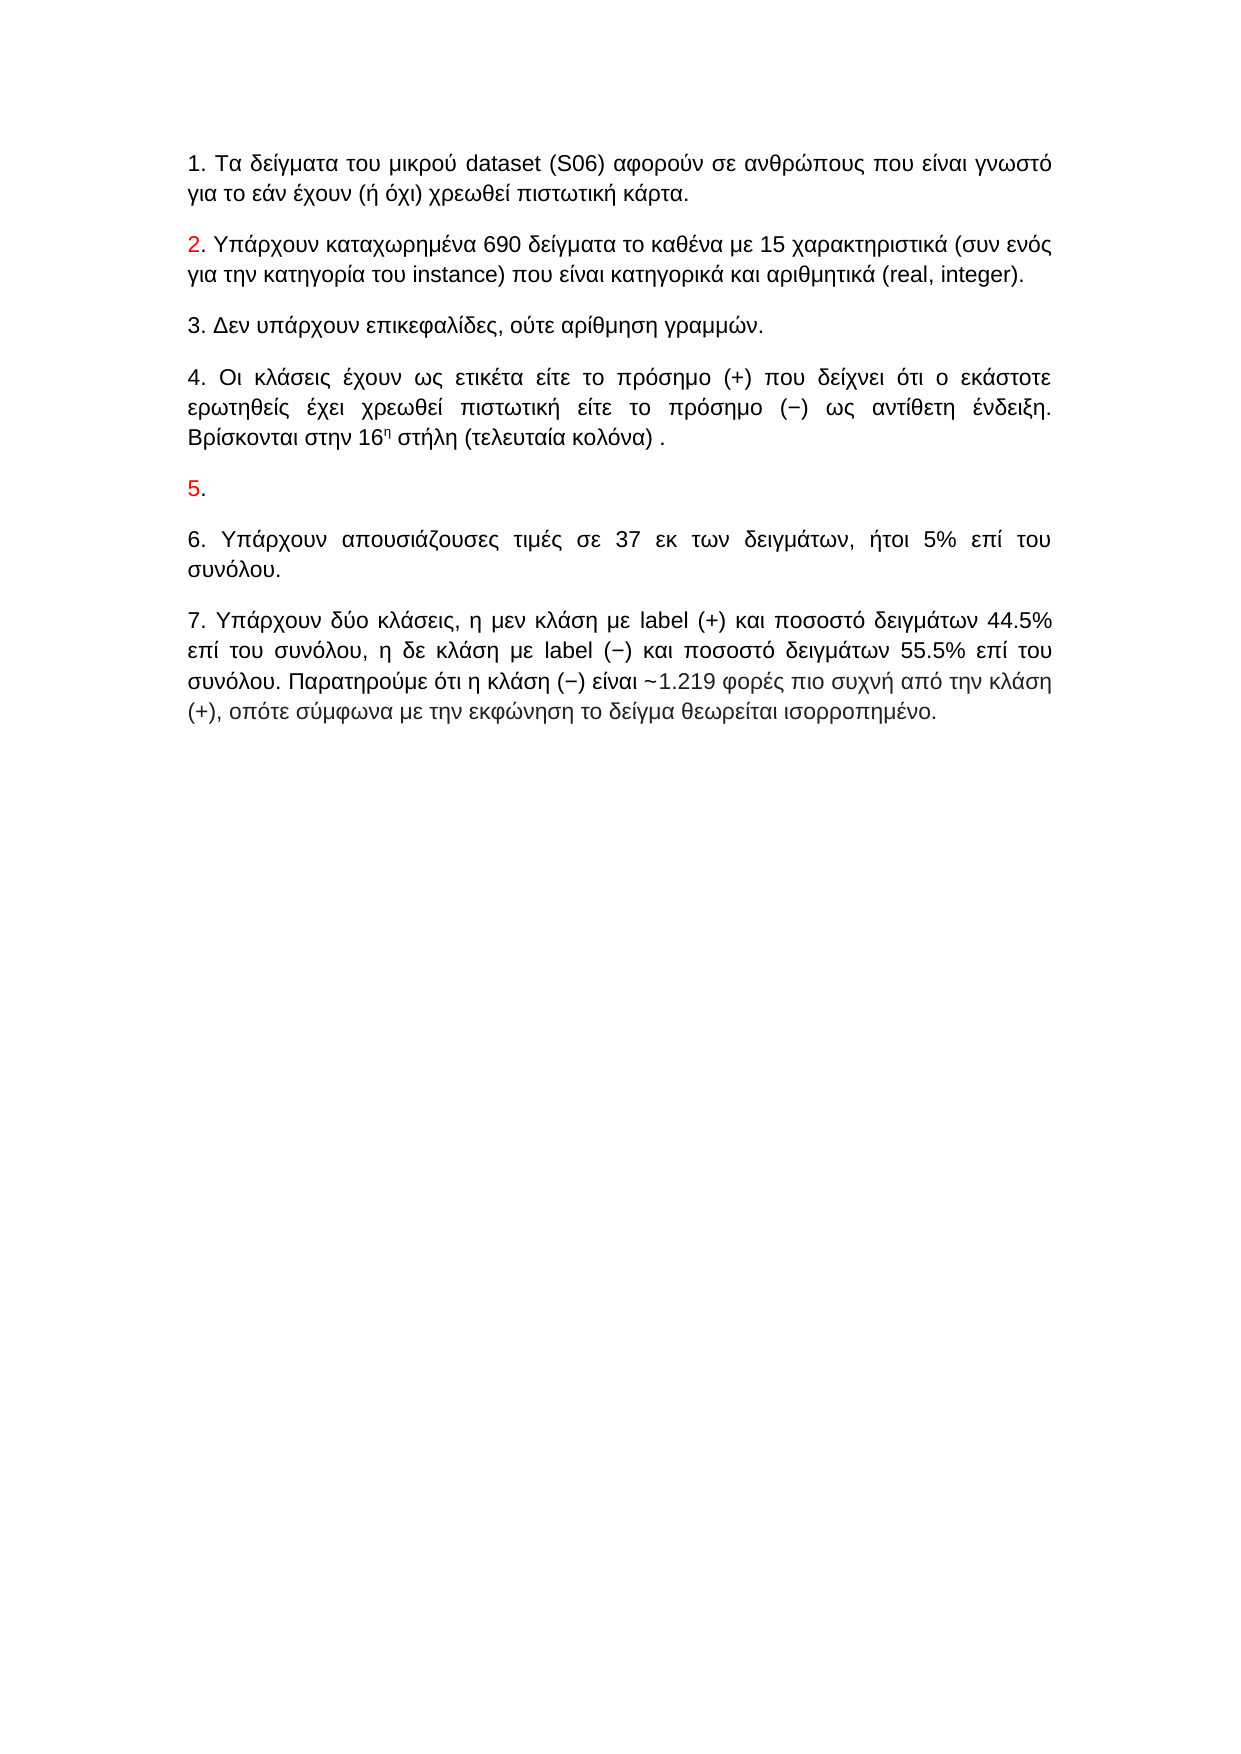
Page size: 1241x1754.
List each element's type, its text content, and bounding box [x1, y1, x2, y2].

text 3. Δεν υπάρχουν επικεφαλίδες, ούτε αρίθμηση γραμμών. [187, 312, 1053, 339]
text 1. Τα δείγματα του μικρού dataset (S06) αφορούν σε ανθρώπους που είναι γνωστό για το εάν έχουν (ή όχι) χρεωθεί πιστωτική κάρτα. [187, 150, 1053, 207]
text 4. Οι κλάσεις έχουν ως ετικέτα είτε το πρόσημο (+) που δείχνει ότι ο εκάστοτε ερωτηθείς έχει χρεωθεί πιστωτική είτε το πρόσημο (−) ως αντίθετη ένδειξη. Βρίσκονται στην 16η στήλη (τελευταία κολόνα) . [187, 363, 1053, 450]
text 2. Υπάρχουν καταχωρημένα 690 δείγματα το καθένα με 15 χαρακτηριστικά (συν ενός για την κατηγορία του instance) που είναι κατηγορικά και αριθμητικά (real, integer). [187, 231, 1053, 288]
text 5. [187, 475, 1053, 501]
text 6. Υπάρχουν απουσιάζουσες τιμές σε 37 εκ των δειγμάτων, ήτοι 5% επί του συνόλου. [187, 526, 1053, 583]
text 7. Υπάρχουν δύο κλάσεις, η μεν κλάση με label (+) και ποσοστό δειγμάτων 44.5% επί του συνόλου, η δε κλάση με label (−) και ποσοστό δειγμάτων 55.5% επί του συνόλου. Παρατηρούμε ότι η κλάση (−) είναι ~1.219 φορές πιο συχνή από την κλάση (+), οπότε σύμφωνα με την εκφώνηση το δείγμα θεωρείται ισορροπημένο. [187, 607, 1053, 724]
